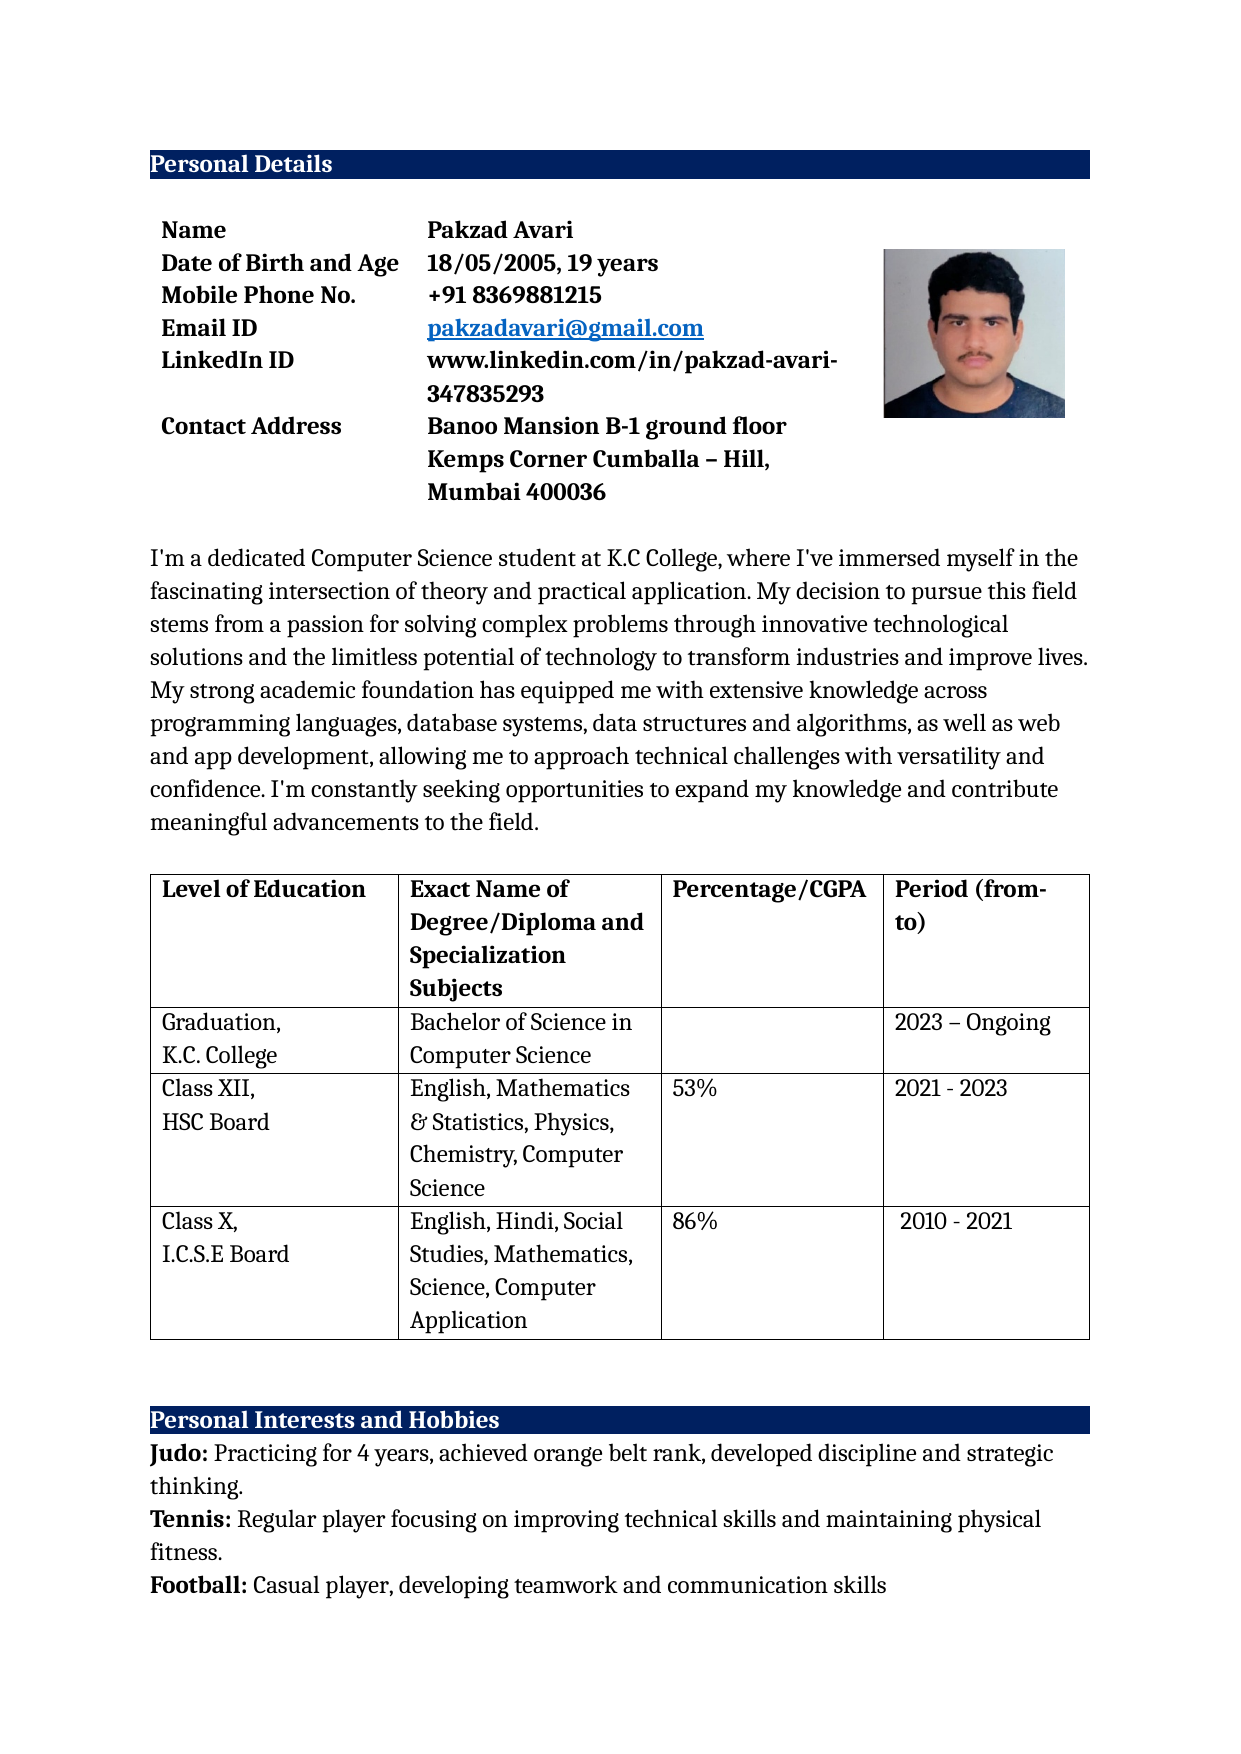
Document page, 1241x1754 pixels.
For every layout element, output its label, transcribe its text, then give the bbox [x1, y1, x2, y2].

table_cell 86% [662, 1207, 883, 1339]
table_header Pakzad Avari [416, 216, 859, 249]
table_cell Class XII, HSC Board [151, 1074, 398, 1206]
table_cell English, Mathematics & Statistics, Physics, Chemistry, Computer Science [399, 1074, 661, 1206]
table_cell 18/05/2005, 19 years [416, 249, 859, 281]
table_cell Date of Birth and Age [150, 249, 416, 281]
table_cell Banoo Mansion B-1 ground floor Kemps Corner Cumballa – Hill, Mumbai 400036 [416, 412, 859, 511]
table_cell Email ID [150, 314, 416, 346]
text Judo: Practicing for 4 years, achieved orange belt rank, developed discipline and strategic thinking. [150, 1439, 1090, 1501]
table_cell Class X, I.C.S.E Board [151, 1207, 398, 1339]
text Personal Details [150, 150, 1090, 179]
table_cell Graduation, K.C. College [151, 1008, 398, 1073]
table_header [859, 216, 1090, 511]
text Tennis: Regular player focusing on improving technical skills and maintaining physical fitness. [150, 1505, 1090, 1567]
text Football: Casual player, developing teamwork and communication skills [150, 1571, 1090, 1600]
table_cell www.linkedin.com/in/pakzad-avari-347835293 [416, 346, 859, 412]
table_header Name [150, 216, 416, 249]
table_cell Bachelor of Science in Computer Science [399, 1008, 661, 1073]
table_cell 2021 - 2023 [884, 1074, 1089, 1206]
table_cell pakzadavari@gmail.com [416, 314, 859, 346]
table_header Period (from-to) [884, 875, 1089, 1007]
table_header Exact Name of Degree/Diploma and Specialization Subjects [399, 875, 661, 1007]
table_cell English, Hindi, Social Studies, Mathematics, Science, Computer Application [399, 1207, 661, 1339]
text I'm a dedicated Computer Science student at K.C College, where I've immersed myself in the fascinating intersection of theory and practical application. My decision to pursue this field stems from a passion for solving complex problems through innovative technological solutions and the limitless potential of technology to transform industries and improve lives. My strong academic foundation has equipped me with extensive knowledge across programming languages, database systems, data structures and algorithms, as well as web and app development, allowing me to approach technical challenges with versatility and confidence. I'm constantly seeking opportunities to expand my knowledge and contribute meaningful advancements to the field. [150, 544, 1090, 837]
table_cell [662, 1008, 883, 1073]
table_cell Mobile Phone No. [150, 281, 416, 314]
table_cell +91 8369881215 [416, 281, 859, 314]
table_cell 2023 – Ongoing [884, 1008, 1089, 1073]
picture [883, 249, 1065, 418]
table_cell Contact Address [150, 412, 416, 511]
table_header Level of Education [151, 875, 398, 1007]
table_header Percentage/CGPA [662, 875, 883, 1007]
table_cell 2010 - 2021 [884, 1207, 1089, 1339]
table_cell LinkedIn ID [150, 346, 416, 412]
table_cell 53% [662, 1074, 883, 1206]
text Personal Interests and Hobbies [150, 1406, 1090, 1434]
